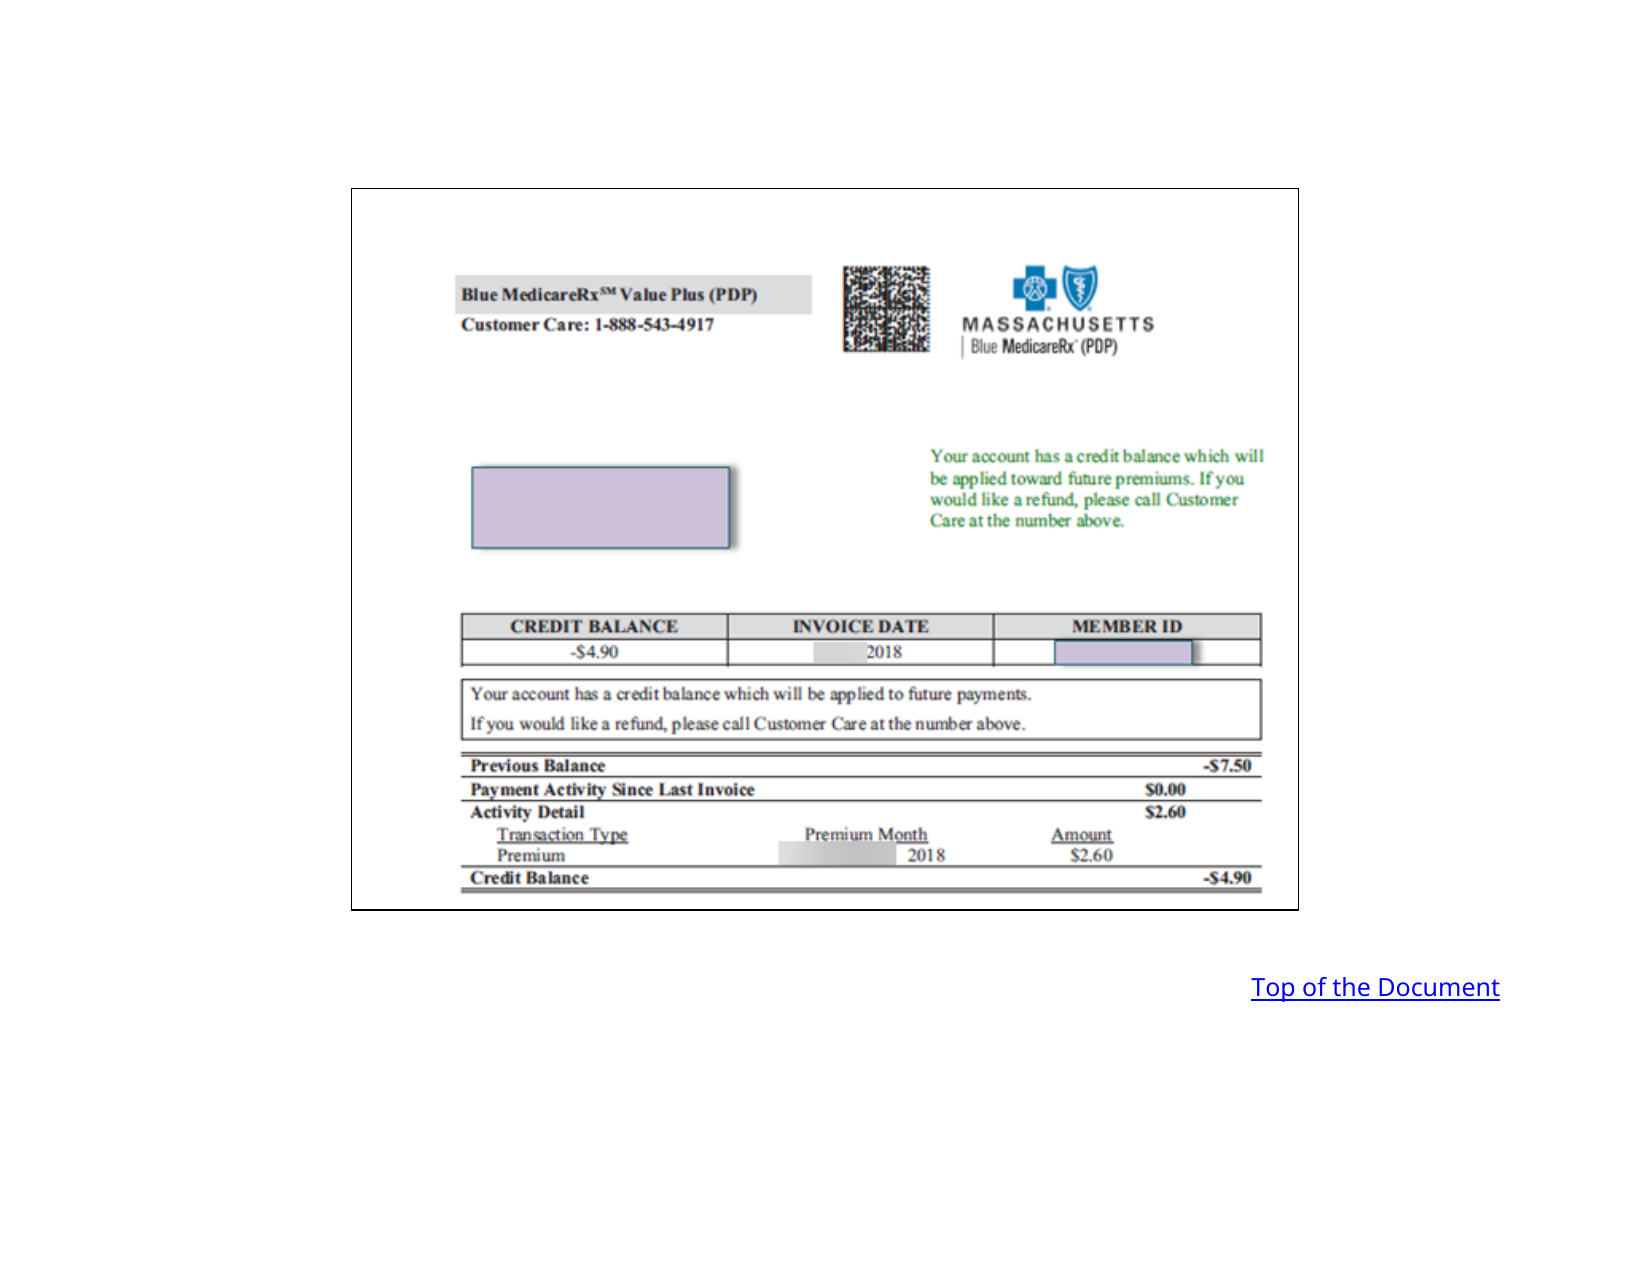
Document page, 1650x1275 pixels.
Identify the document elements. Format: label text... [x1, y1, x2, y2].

text Top of the Document [150, 970, 1500, 1004]
picture [352, 189, 1298, 909]
